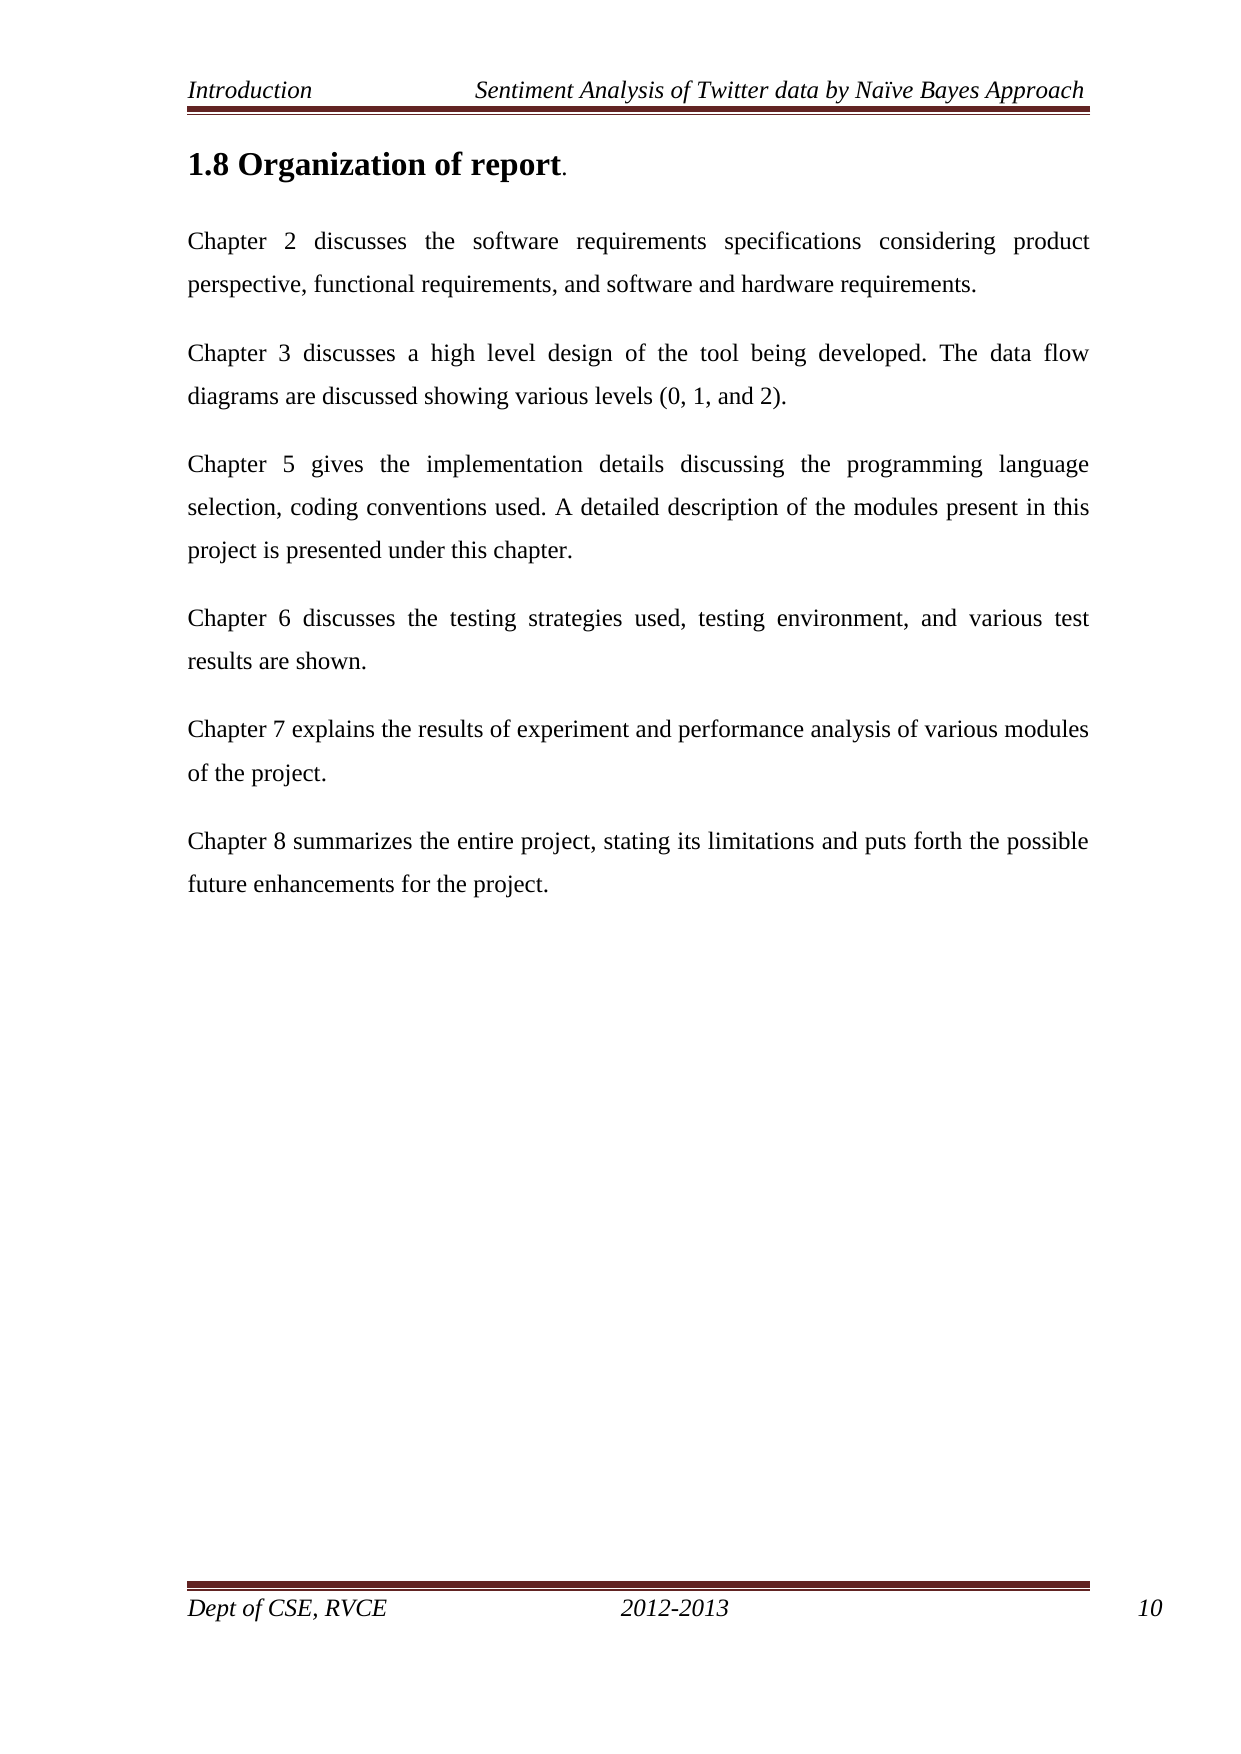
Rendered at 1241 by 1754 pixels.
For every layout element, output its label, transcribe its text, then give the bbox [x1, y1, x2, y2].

text Chapter 6 discusses the testing strategies used, testing environment, and various test results are shown. [187, 603, 1090, 675]
text Chapter 3 discusses a high level design of the tool being developed. The data flow diagrams are discussed showing various levels (0, 1, and 2). [187, 338, 1090, 409]
text Chapter 2 discusses the software requirements specifications considering product perspective, functional requirements, and software and hardware requirements. [187, 226, 1090, 298]
text Chapter 5 gives the implementation details discussing the programming language selection, coding conventions used. A detailed description of the modules present in this project is presented under this chapter. [187, 449, 1090, 564]
text Chapter 7 explains the results of experiment and performance analysis of various modules of the project. [187, 714, 1090, 786]
text Chapter 8 summarizes the entire project, stating its limitations and puts forth the possible future enhancements for the project. [187, 826, 1090, 898]
text 1.8 Organization of report. [187, 144, 1090, 182]
